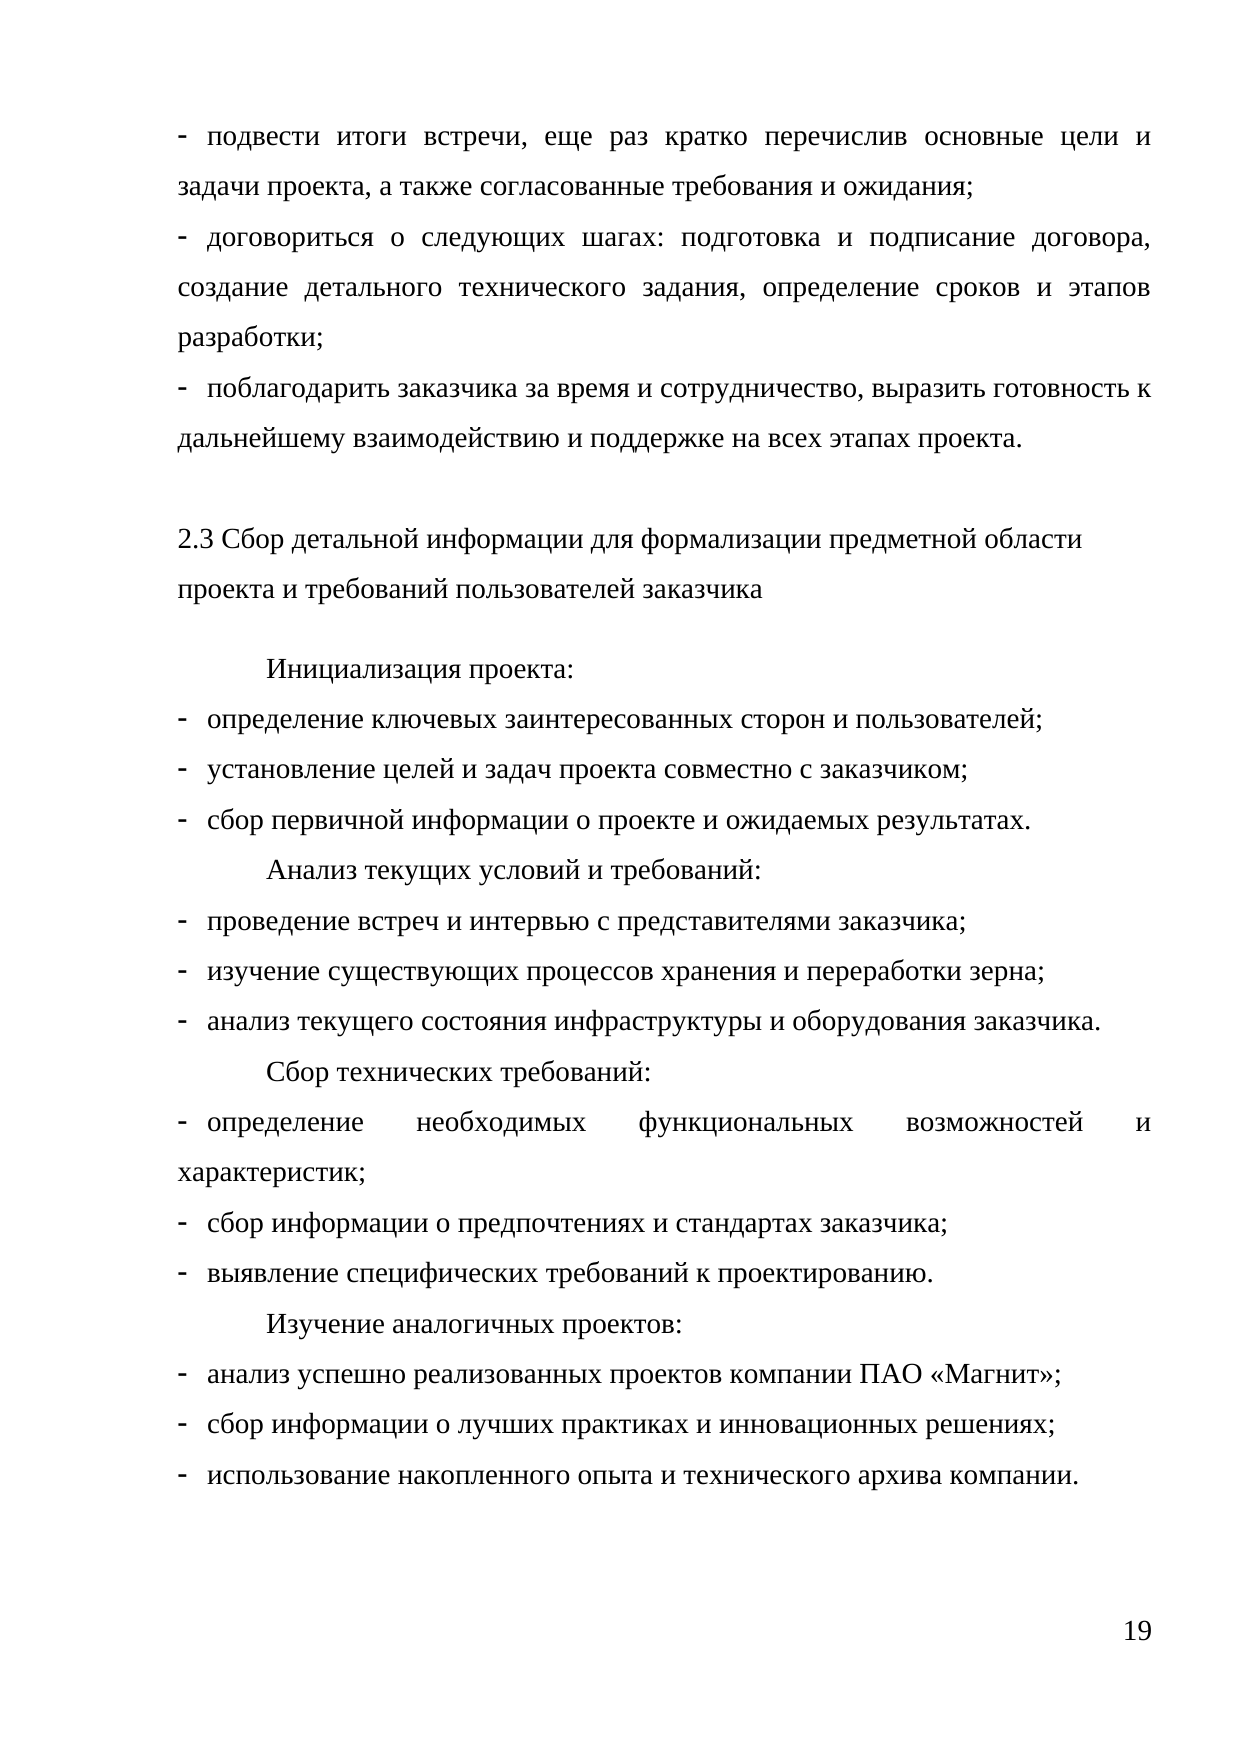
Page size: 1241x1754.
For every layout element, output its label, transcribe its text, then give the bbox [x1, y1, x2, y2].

subtitle 2.3 Сбор детальной информации для формализации предметной области проекта и требований пользователей заказчика [177, 521, 1152, 605]
list сбор первичной информации о проекте и ожидаемых результатах. [177, 802, 1152, 836]
list проведение встреч и интервью с представителями заказчика; [177, 903, 1152, 936]
text Сбор технических требований: [177, 1054, 1152, 1087]
list сбор информации о предпочтениях и стандартах заказчика; [177, 1205, 1152, 1238]
list использование накопленного опыта и технического архива компании. [177, 1457, 1152, 1491]
list выявление специфических требований к проектированию. [177, 1255, 1152, 1289]
list установление целей и задач проекта совместно с заказчиком; [177, 751, 1152, 785]
text Инициализация проекта: [177, 651, 1152, 684]
text Изучение аналогичных проектов: [177, 1306, 1152, 1339]
list поблагодарить заказчика за время и сотрудничество, выразить готовность к дальнейшему взаимодействию и поддержке на всех этапах проекта. [177, 370, 1152, 454]
list договориться о следующих шагах: подготовка и подписание договора, создание детального технического задания, определение сроков и этапов разработки; [177, 219, 1152, 353]
list определение необходимых функциональных возможностей и характеристик; [177, 1104, 1152, 1188]
list анализ успешно реализованных проектов компании ПАО «Магнит»; [177, 1356, 1152, 1390]
list изучение существующих процессов хранения и переработки зерна; [177, 953, 1152, 987]
list подвести итоги встречи, еще раз кратко перечислив основные цели и задачи проекта, а также согласованные требования и ожидания; [177, 118, 1152, 202]
list сбор информации о лучших практиках и инновационных решениях; [177, 1406, 1152, 1440]
text Анализ текущих условий и требований: [177, 852, 1152, 886]
list анализ текущего состояния инфраструктуры и оборудования заказчика. [177, 1003, 1152, 1037]
list определение ключевых заинтересованных сторон и пользователей; [177, 701, 1152, 735]
